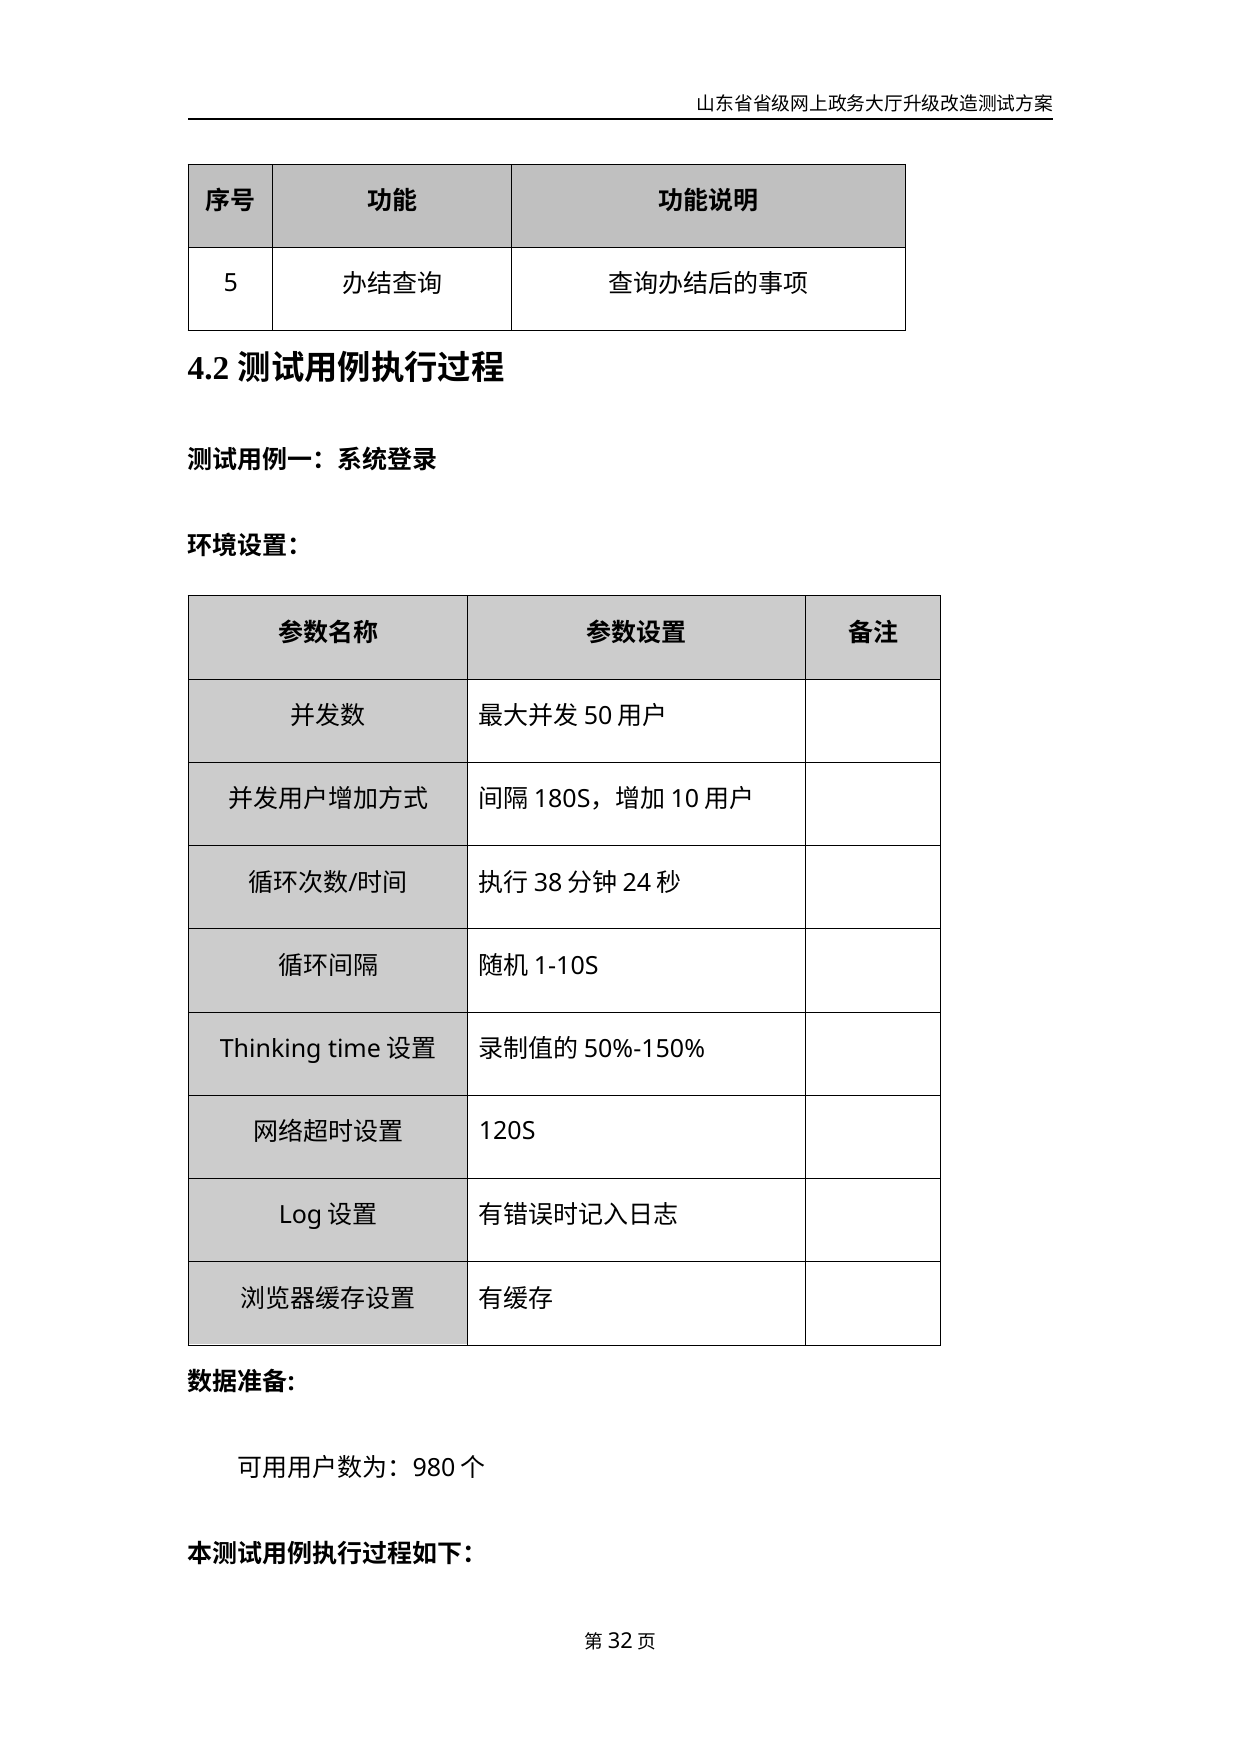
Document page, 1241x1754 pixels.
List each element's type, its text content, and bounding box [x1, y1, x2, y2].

table_cell [806, 1262, 940, 1344]
text 数据准备: [187, 1346, 1053, 1413]
table_cell [806, 1179, 940, 1261]
table_cell 网络超时设置 [189, 1096, 467, 1178]
table_cell [806, 929, 940, 1012]
table_cell 并发数 [189, 680, 467, 762]
table_header 备注 [806, 596, 940, 679]
table_cell [806, 1013, 940, 1095]
table_header 功能 [273, 165, 511, 247]
text 本测试用例执行过程如下： [187, 1518, 1053, 1586]
table_header 功能说明 [512, 165, 905, 247]
table_cell [806, 846, 940, 928]
text 测试用例一：系统登录 [187, 423, 1053, 491]
table_cell 有错误时记入日志 [468, 1179, 805, 1261]
table_cell [806, 680, 940, 762]
table_cell 浏览器缓存设置 [189, 1262, 467, 1344]
table_cell Thinking time设置 [189, 1013, 467, 1095]
table_header 参数名称 [189, 596, 467, 679]
subtitle 测试用例执行过程 [187, 331, 1053, 399]
table_cell 有缓存 [468, 1262, 805, 1344]
table_cell 循环间隔 [189, 929, 467, 1012]
table_cell 录制值的50%-150% [468, 1013, 805, 1095]
table_cell 120S [468, 1096, 805, 1178]
table_cell Log设置 [189, 1179, 467, 1261]
table_cell [806, 763, 940, 845]
table_cell [806, 1096, 940, 1178]
text 可用用户数为：980个 [187, 1432, 1053, 1499]
table_cell 随机1-10S [468, 929, 805, 1012]
table_header 序号 [189, 165, 272, 247]
table_cell 办结查询 [273, 248, 511, 330]
text 环境设置： [187, 509, 1053, 577]
table_cell 最大并发50用户 [468, 680, 805, 762]
table_header 参数设置 [468, 596, 805, 679]
table_cell 执行38分钟24秒 [468, 846, 805, 928]
table_cell 5 [189, 248, 272, 330]
table_cell 循环次数/时间 [189, 846, 467, 928]
table_cell 间隔180S，增加10用户 [468, 763, 805, 845]
table_cell 查询办结后的事项 [512, 248, 905, 330]
table_cell 并发用户增加方式 [189, 763, 467, 845]
